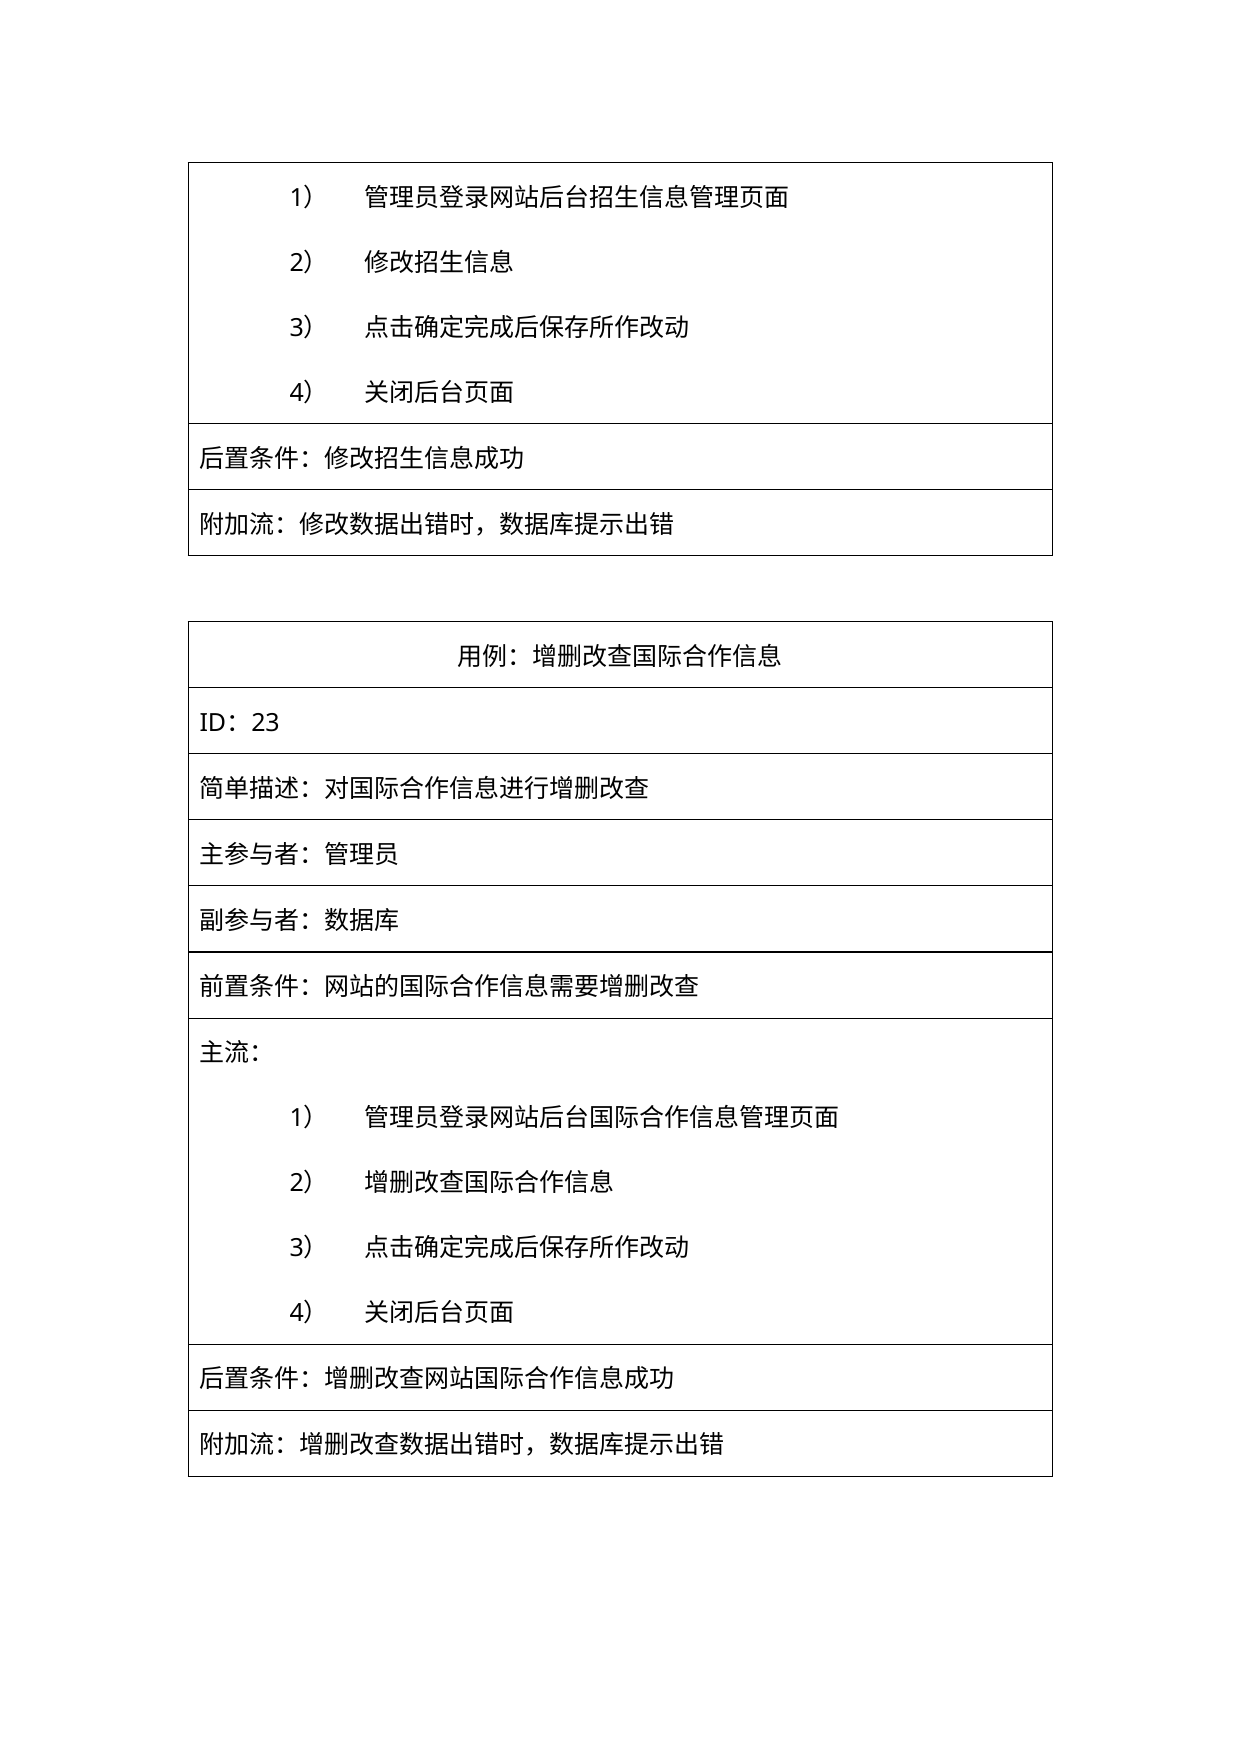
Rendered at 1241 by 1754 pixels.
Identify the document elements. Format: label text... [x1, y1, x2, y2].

table_cell 附加流：增删改查数据出错时，数据库提示出错 [189, 1411, 1052, 1476]
table_cell 副参与者：数据库 [189, 886, 1052, 951]
table_cell 后置条件：增删改查网站国际合作信息成功 [189, 1345, 1052, 1409]
table_header 用例：增删改查国际合作信息 [189, 622, 1052, 687]
table_cell 主流： 管理员登录网站后台国际合作信息管理页面 增删改查国际合作信息 点击确定完成后保存所作改动 关闭后台页面 [189, 1019, 1052, 1343]
table_cell 后置条件：修改招生信息成功 [189, 424, 1052, 489]
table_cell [189, 163, 1052, 423]
table_cell 前置条件：网站的国际合作信息需要增删改查 [189, 953, 1052, 1017]
table_cell 主参与者：管理员 [189, 820, 1052, 885]
table_cell 附加流：修改数据出错时，数据库提示出错 [189, 490, 1052, 555]
table_cell 简单描述：对国际合作信息进行增删改查 [189, 754, 1052, 819]
table_cell ID：23 [189, 688, 1052, 753]
